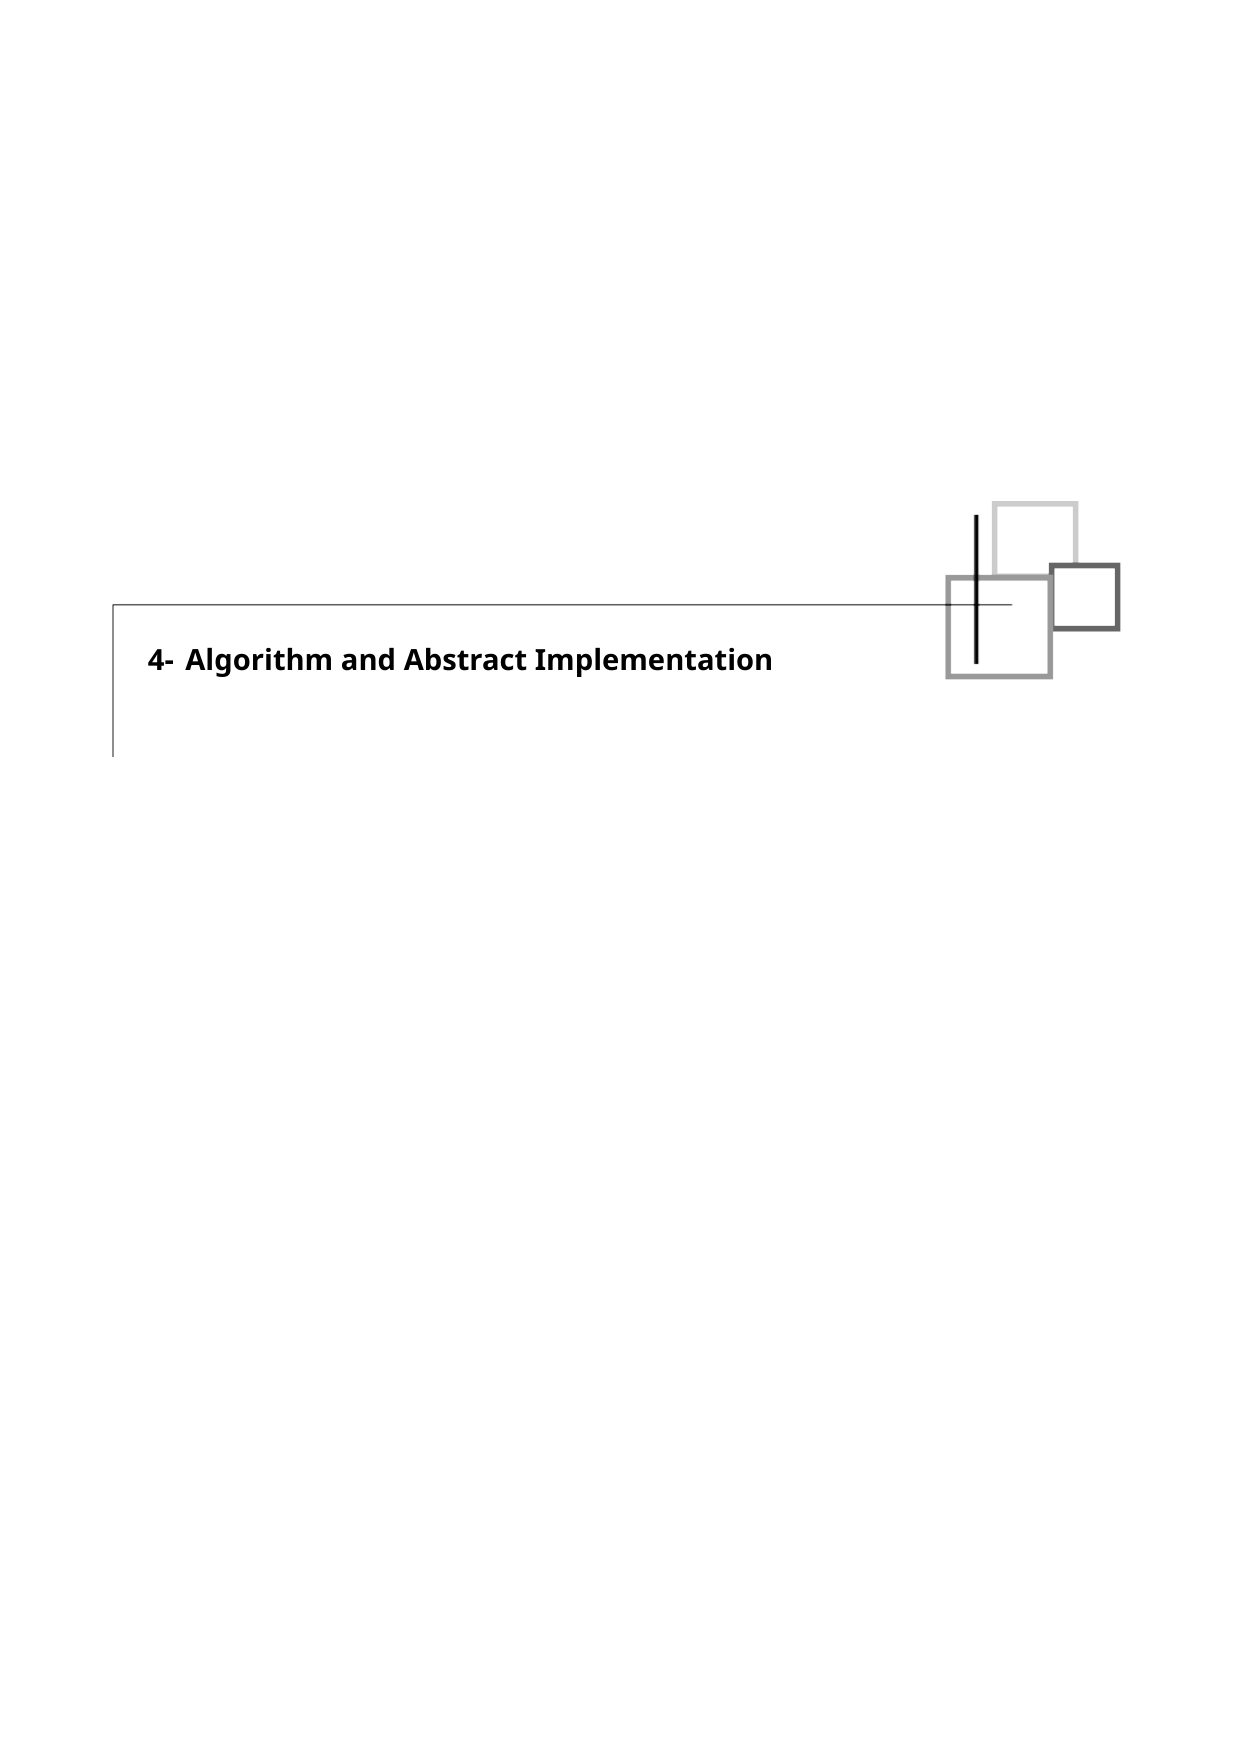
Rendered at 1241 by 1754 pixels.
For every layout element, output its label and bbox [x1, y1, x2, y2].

picture [111, 501, 1121, 757]
